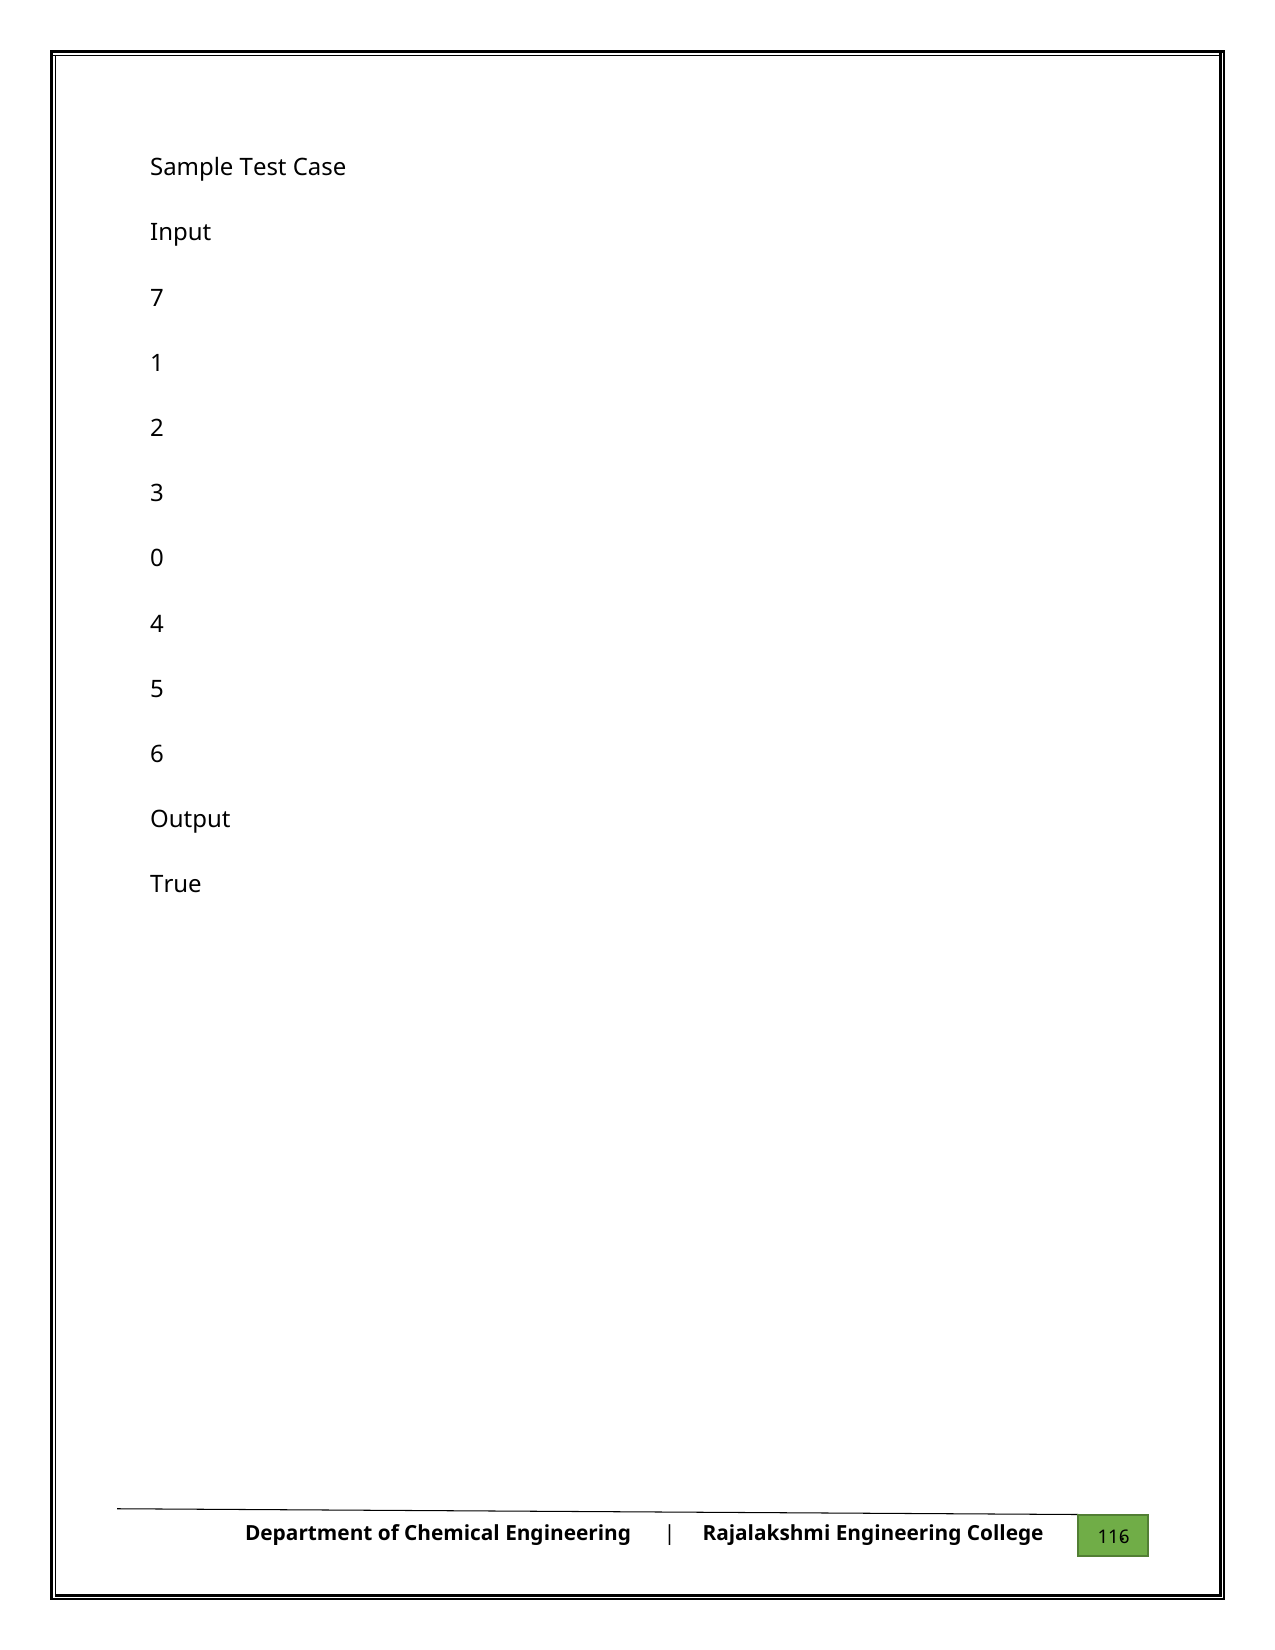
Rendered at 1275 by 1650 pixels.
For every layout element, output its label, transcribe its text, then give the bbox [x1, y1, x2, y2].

text 7 [150, 280, 1125, 313]
text 2 [150, 411, 1125, 443]
text 1 [150, 346, 1125, 378]
text 5 [150, 672, 1125, 704]
text Sample Test Case [150, 150, 1125, 183]
text 3 [150, 476, 1125, 509]
text 4 [150, 606, 1125, 639]
text Output [150, 802, 1125, 835]
text True [150, 867, 1125, 900]
text Input [150, 215, 1125, 248]
text 6 [150, 737, 1125, 769]
text 0 [150, 541, 1125, 574]
